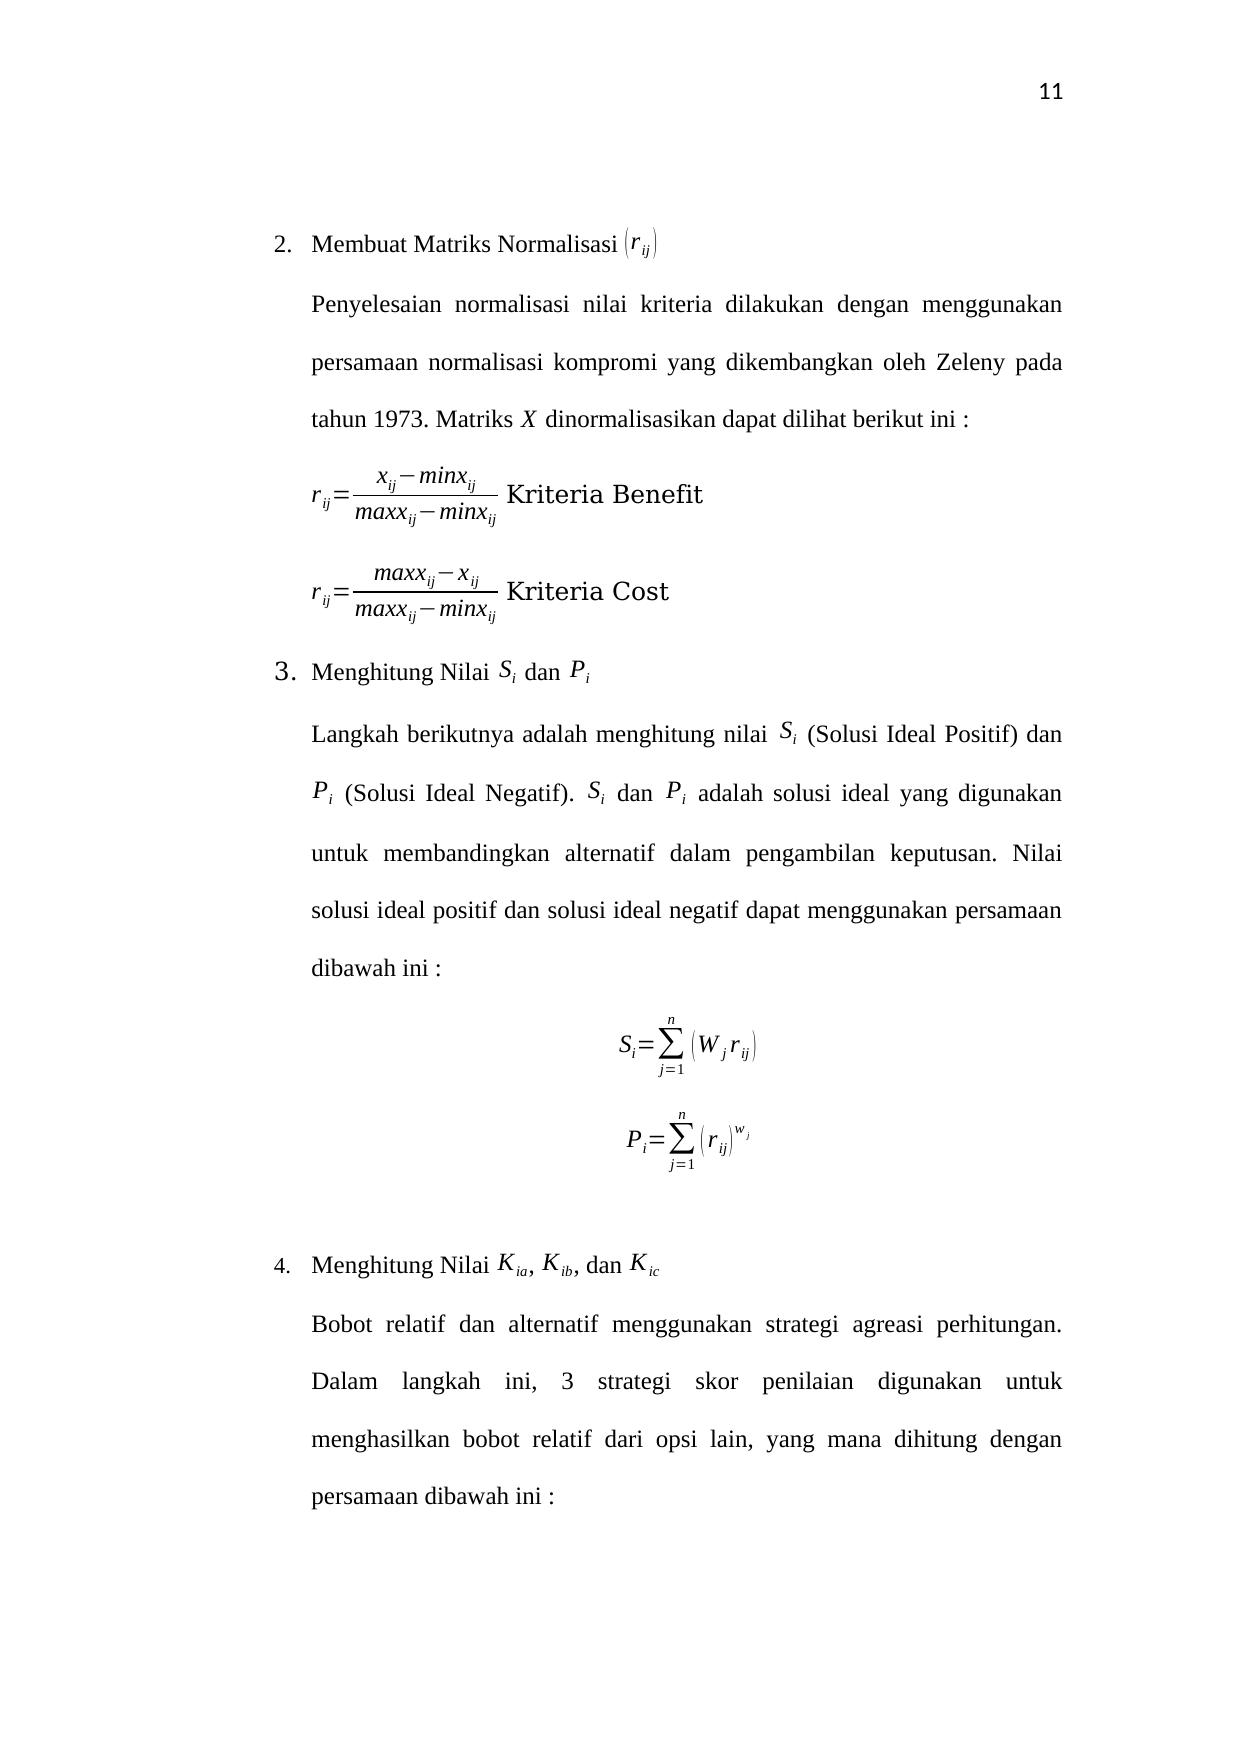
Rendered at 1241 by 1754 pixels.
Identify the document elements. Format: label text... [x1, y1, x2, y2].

list Membuat Matriks Normalisasi [274, 226, 1063, 261]
list Bobot relatif dan alternatif menggunakan strategi agreasi perhitungan. Dalam langkah ini, 3 strategi skor penilaian digunakan untuk menghasilkan bobot relatif dari opsi lain, yang mana dihitung dengan persamaan dibawah ini : [311, 1309, 1063, 1510]
list Langkah berikutnya adalah menghitung nilai (Solusi Ideal Positif) dan (Solusi Ideal Negatif). dan adalah solusi ideal yang digunakan untuk membandingkan alternatif dalam pengambilan keputusan. Nilai solusi ideal positif dan solusi ideal negatif dapat menggunakan persamaan dibawah ini : [311, 717, 1063, 981]
list Penyelesaian normalisasi nilai kriteria dilakukan dengan menggunakan persamaan normalisasi kompromi yang dikembangkan oleh Zeleny pada tahun 1973. Matriks dinormalisasikan dapat dilihat berikut ini : [311, 289, 1063, 433]
list Kriteria Benefit [311, 462, 1063, 528]
list Kriteria Cost [311, 559, 1063, 625]
list Menghitung Nilai , , dan [274, 1249, 1063, 1280]
list Menghitung Nilai dan [274, 655, 1063, 687]
